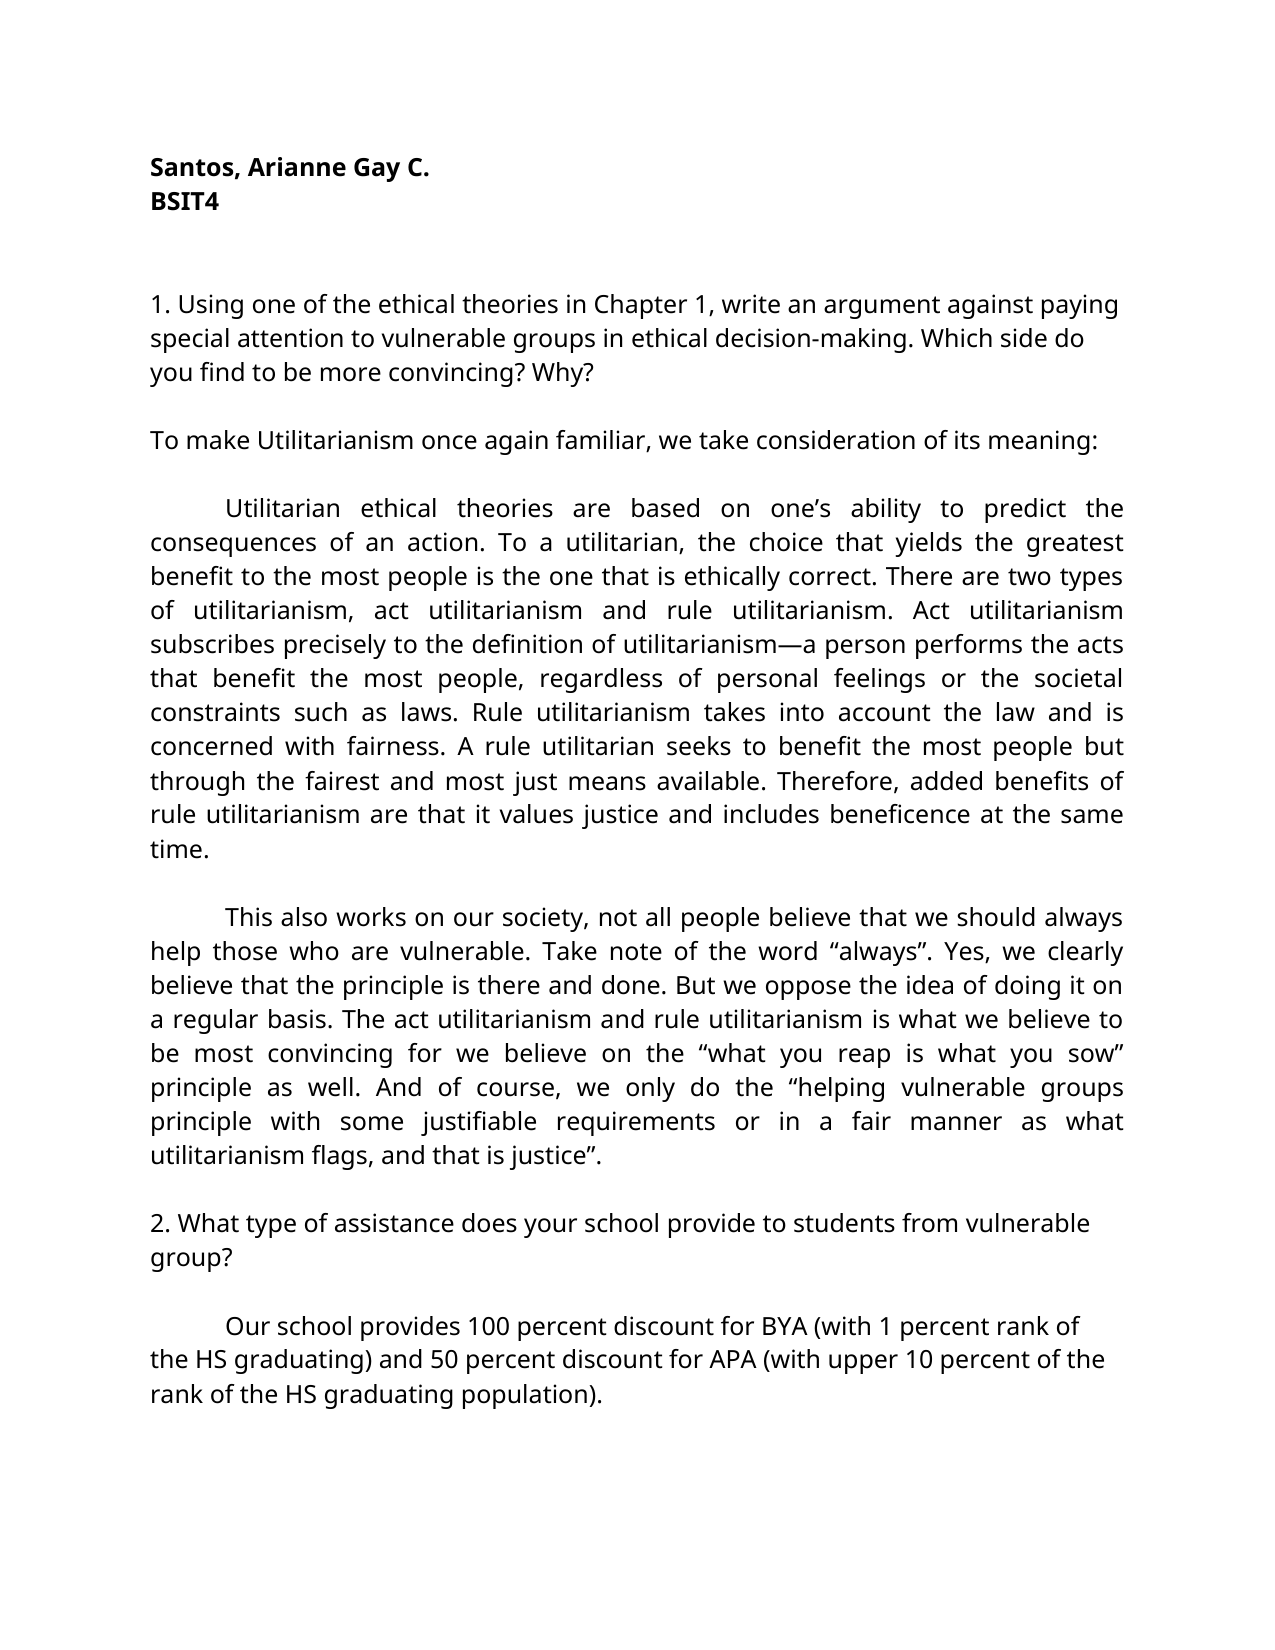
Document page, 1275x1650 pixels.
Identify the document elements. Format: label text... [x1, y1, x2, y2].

text 1. Using one of the ethical theories in Chapter 1, write an argument against paying special attention to vulnerable groups in ethical decision-making. Which side do you find to be more convincing? Why? [150, 286, 1125, 388]
text 2. What type of assistance does your school provide to students from vulnerable group? [150, 1206, 1125, 1274]
text Santos, Arianne Gay C. [150, 150, 1125, 184]
text BSIT4 [150, 184, 1125, 218]
text This also works on our society, not all people believe that we should always help those who are vulnerable. Take note of the word “always”. Yes, we clearly believe that the principle is there and done. But we oppose the idea of doing it on a regular basis. The act utilitarianism and rule utilitarianism is what we believe to be most convincing for we believe on the “what you reap is what you sow” principle as well. And of course, we only do the “helping vulnerable groups principle with some justifiable requirements or in a fair manner as what utilitarianism flags, and that is justice”. [150, 899, 1125, 1172]
text Utilitarian ethical theories are based on one’s ability to predict the consequences of an action. To a utilitarian, the choice that yields the greatest benefit to the most people is the one that is ethically correct. There are two types of utilitarianism, act utilitarianism and rule utilitarianism. Act utilitarianism subscribes precisely to the definition of utilitarianism—a person performs the acts that benefit the most people, regardless of personal feelings or the societal constraints such as laws. Rule utilitarianism takes into account the law and is concerned with fairness. A rule utilitarian seeks to benefit the most people but through the fairest and most just means available. Therefore, added benefits of rule utilitarianism are that it values justice and includes beneficence at the same time. [150, 491, 1125, 865]
text To make Utilitarianism once again familiar, we take consideration of its meaning: [150, 422, 1125, 457]
text Our school provides 100 percent discount for BYA (with 1 percent rank of the HS graduating) and 50 percent discount for APA (with upper 10 percent of the rank of the HS graduating population). [150, 1308, 1125, 1410]
